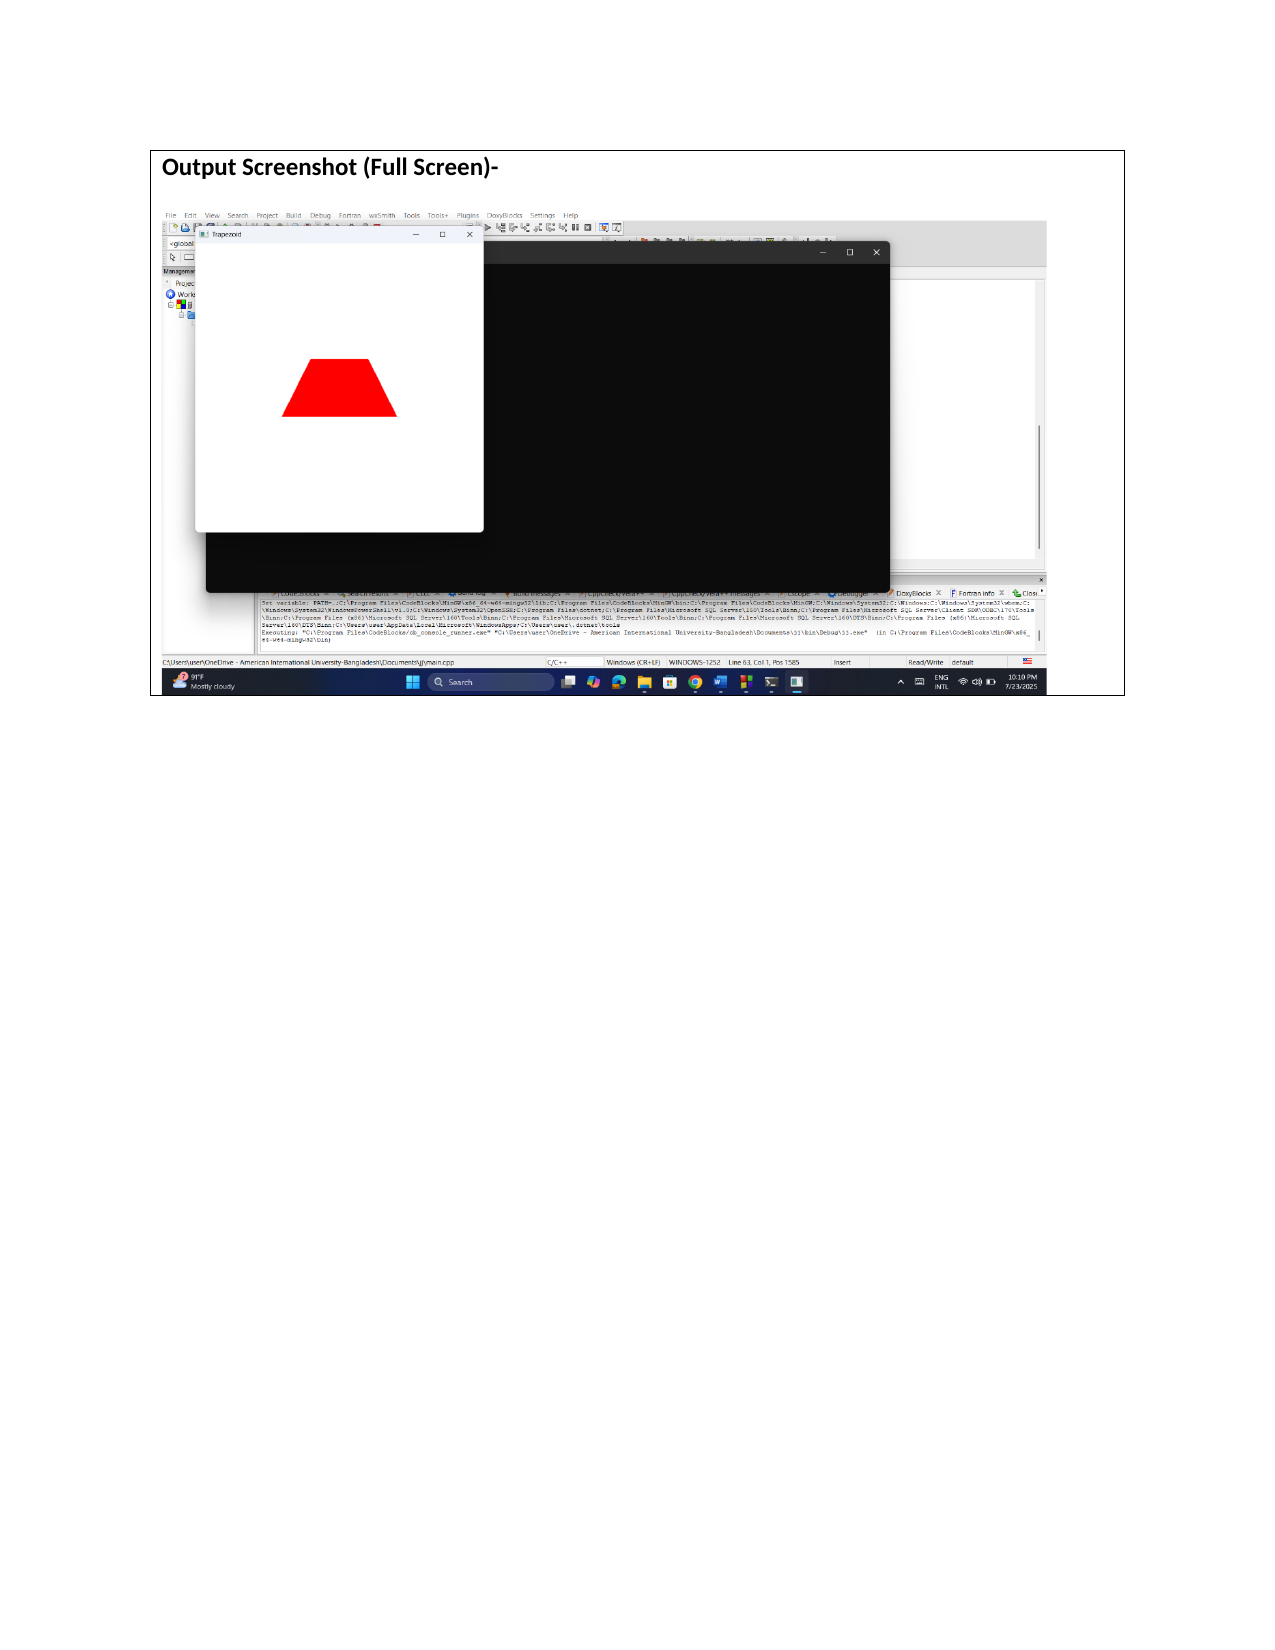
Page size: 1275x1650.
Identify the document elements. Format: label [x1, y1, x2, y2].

picture [161, 212, 1047, 695]
table_cell [151, 151, 1124, 695]
